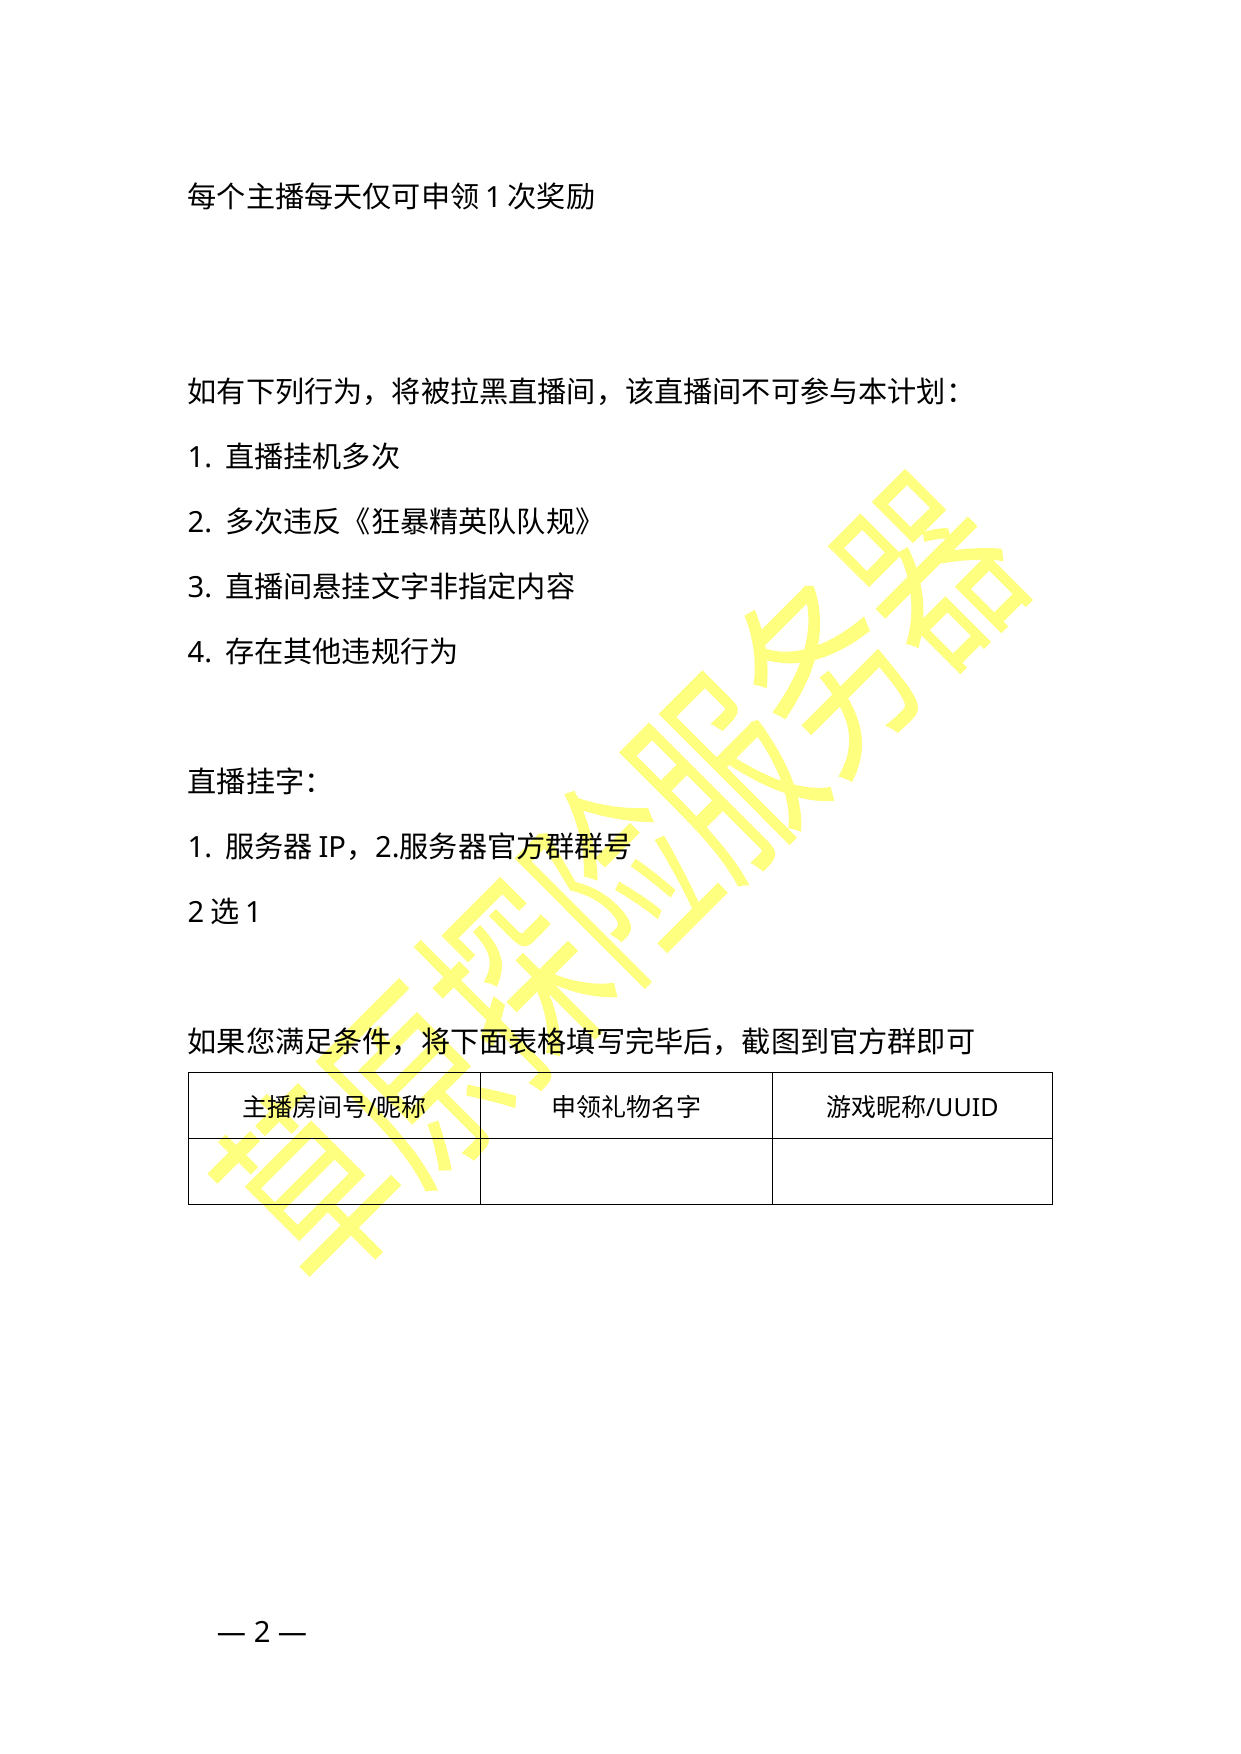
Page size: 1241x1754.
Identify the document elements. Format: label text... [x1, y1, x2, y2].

list 直播间悬挂文字非指定内容 [187, 552, 1053, 617]
table_cell [773, 1139, 1052, 1204]
text 每个主播每天仅可申领1次奖励 [187, 162, 1053, 227]
list 直播挂机多次 [187, 422, 1053, 487]
table_header 申领礼物名字 [481, 1073, 772, 1138]
table_cell [189, 1139, 480, 1204]
list 多次违反《狂暴精英队队规》 [187, 487, 1053, 552]
text 2选1 [187, 877, 1053, 942]
list 服务器IP，2.服务器官方群群号 [187, 812, 1053, 877]
table_cell [481, 1139, 772, 1204]
table_header 主播房间号/昵称 [189, 1073, 480, 1138]
text 直播挂字： [187, 747, 1053, 812]
list 存在其他违规行为 [187, 617, 1053, 682]
text 如有下列行为，将被拉黑直播间，该直播间不可参与本计划： [187, 357, 1053, 422]
table_header 游戏昵称/UUID [773, 1073, 1052, 1138]
text 如果您满足条件，将下面表格填写完毕后，截图到官方群即可 [187, 1007, 1053, 1072]
